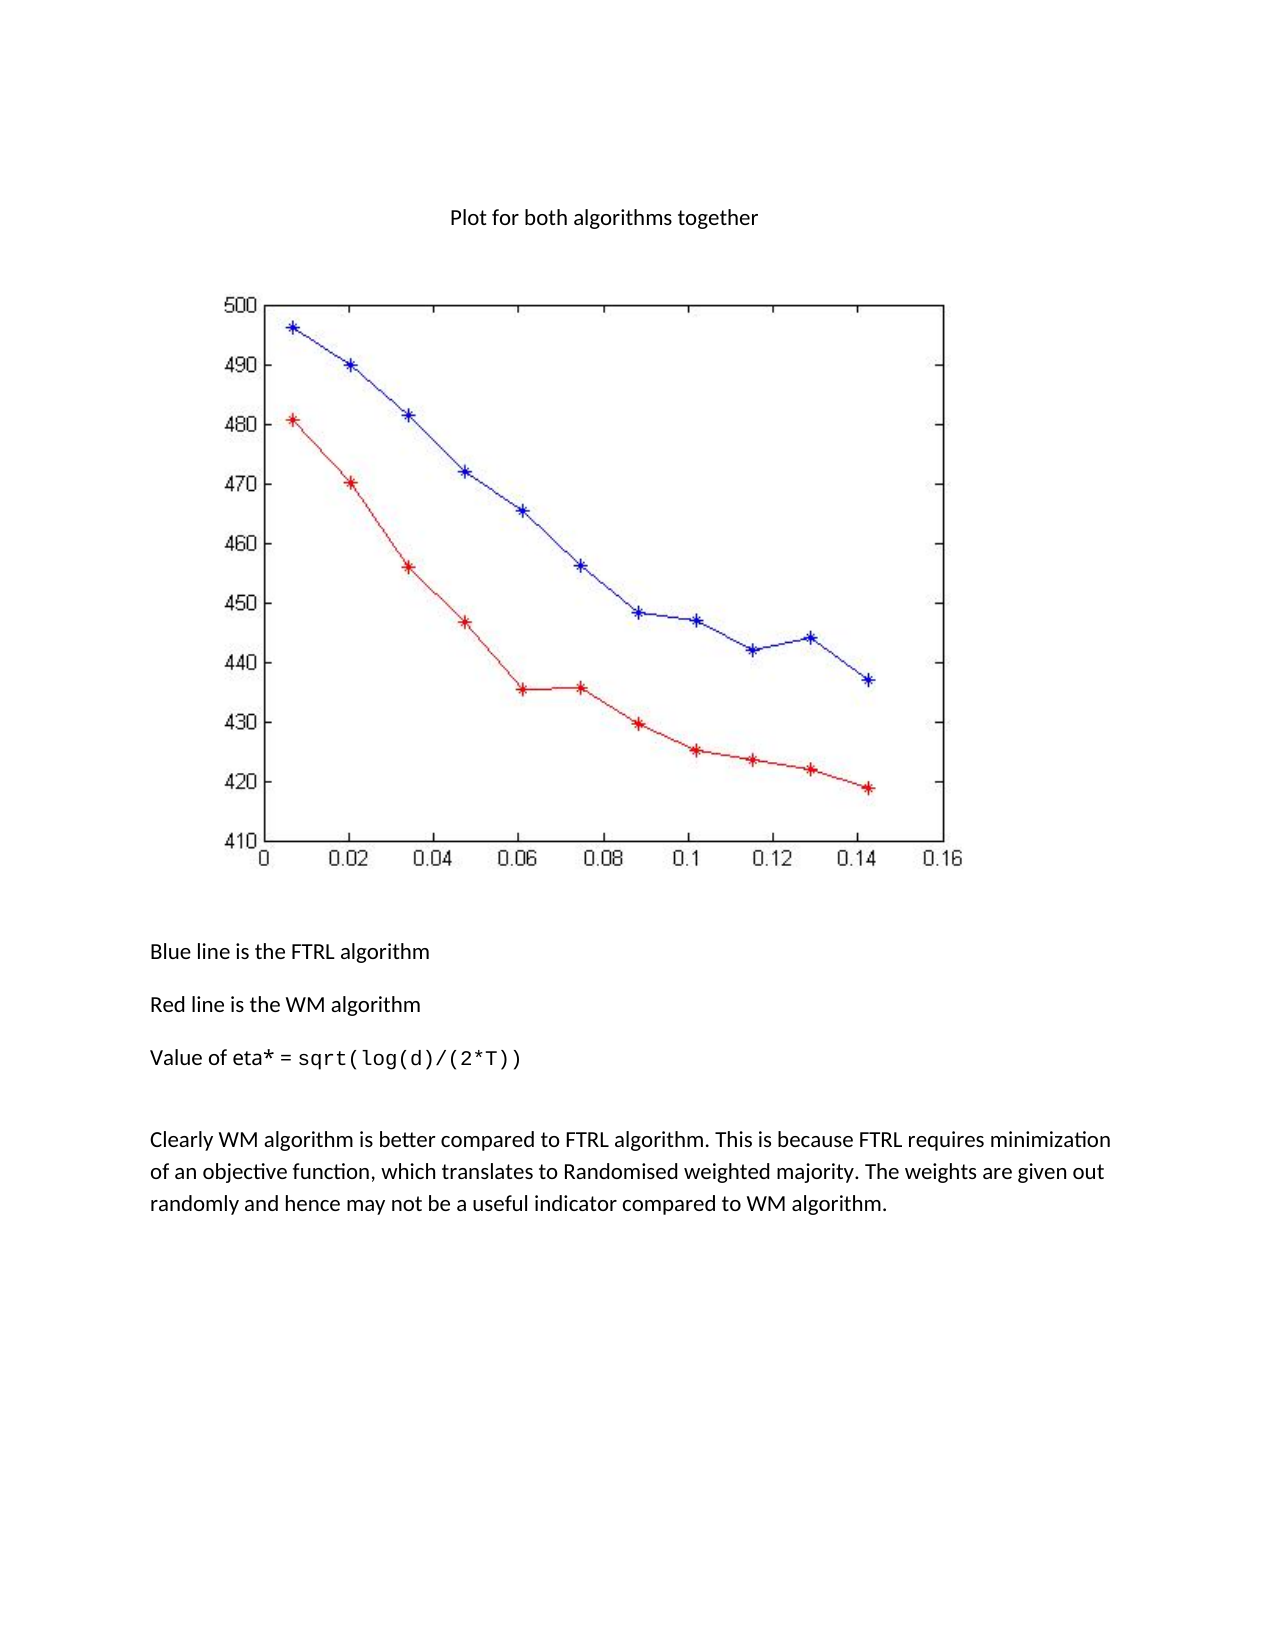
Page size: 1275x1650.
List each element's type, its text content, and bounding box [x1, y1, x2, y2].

text Value of eta* = sqrt(log(d)/(2*T)) [150, 1043, 1125, 1072]
text Clearly WM algorithm is better compared to FTRL algorithm. This is because FTRL requires minimization of an objective function, which translates to Randomised weighted majority. The weights are given out randomly and hence may not be a useful indicator compared to WM algorithm. [150, 1125, 1125, 1217]
text Red line is the WM algorithm [150, 990, 1125, 1018]
text Plot for both algorithms together [375, 203, 1125, 231]
text Blue line is the FTRL algorithm [150, 937, 1125, 965]
picture [150, 256, 1025, 913]
